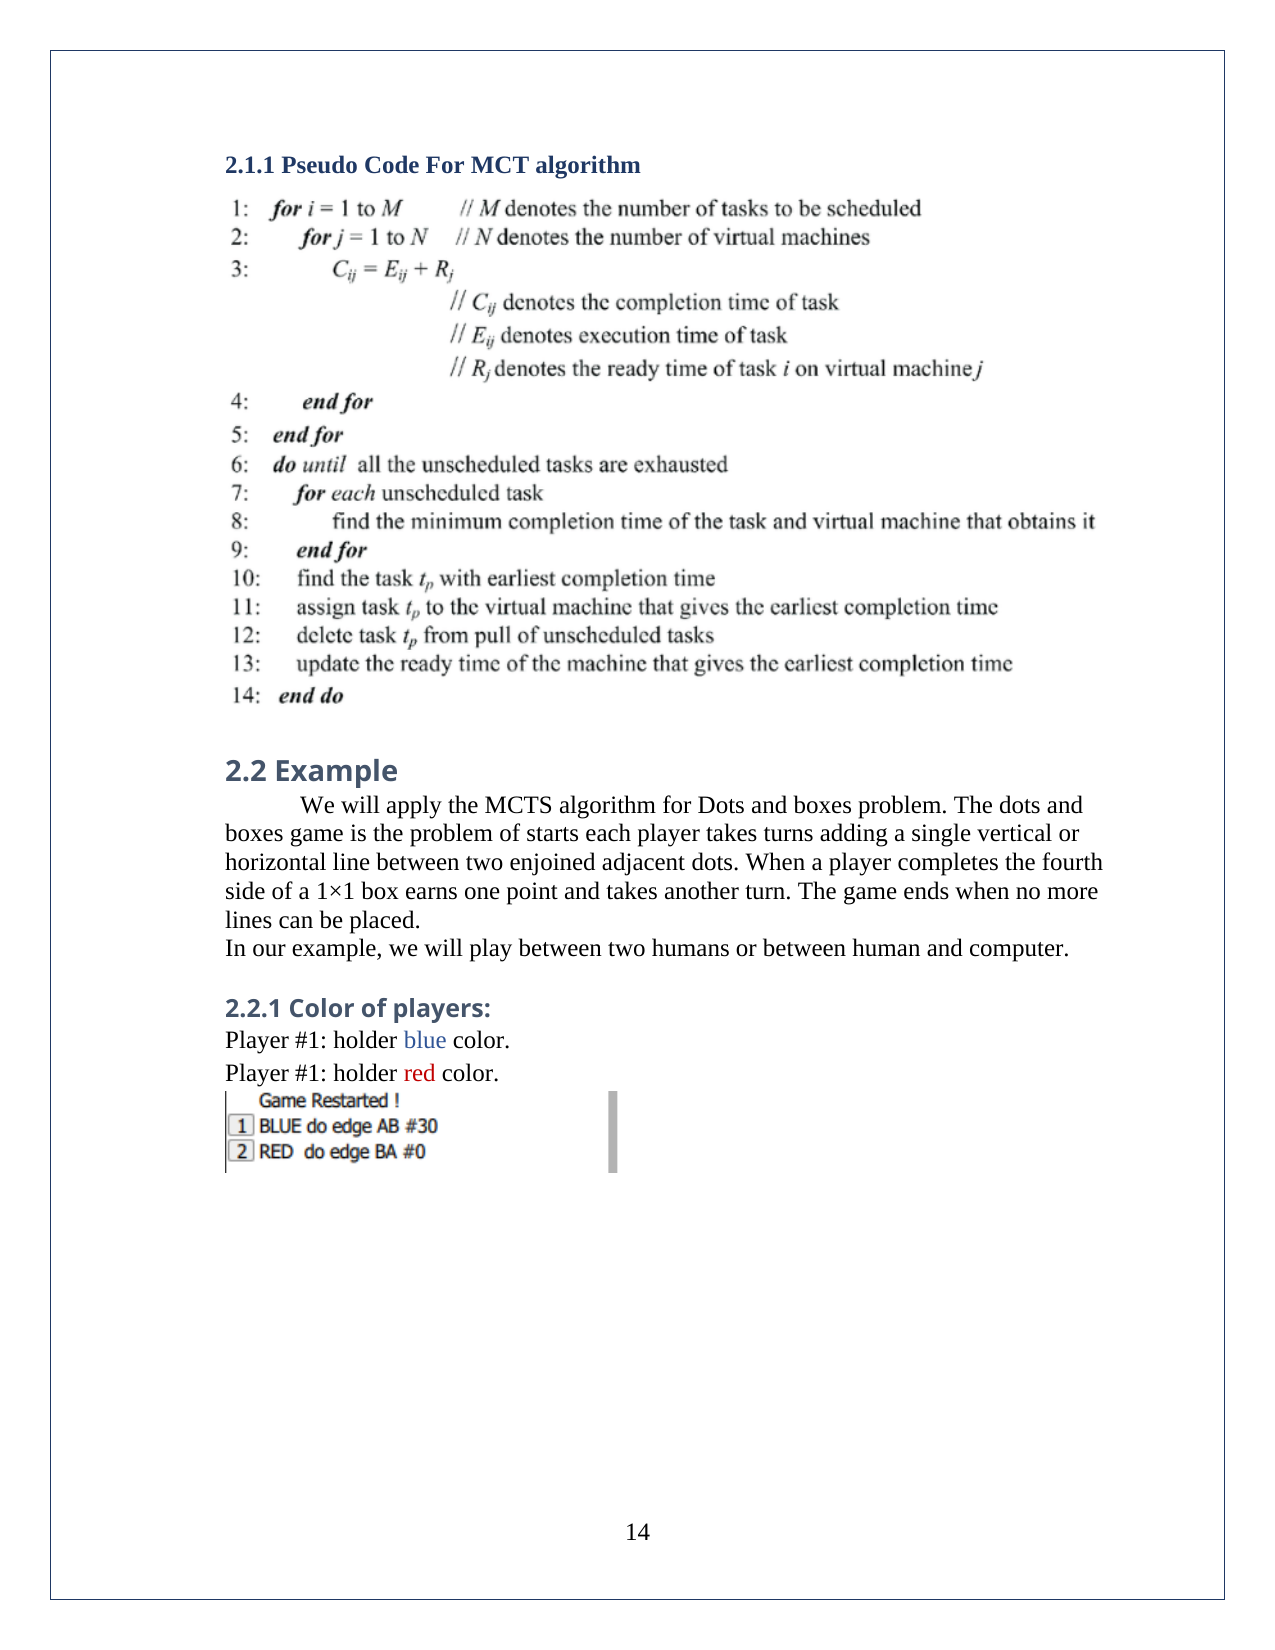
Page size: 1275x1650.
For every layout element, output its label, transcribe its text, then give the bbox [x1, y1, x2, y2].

picture [225, 1091, 618, 1173]
picture [225, 183, 1114, 713]
text In our example, we will play between two humans or between human and computer. [225, 933, 1125, 962]
text 2.2.1 Color of players: [150, 991, 1125, 1025]
text 2.1.1 Pseudo Code For MCT algorithm [150, 150, 1125, 179]
text We will apply the MCTS algorithm for Dots and boxes problem. The dots and boxes game is the problem of starts each player takes turns adding a single vertical or horizontal line between two enjoined adjacent dots. When a player completes the fourth side of a 1×1 box earns one point and takes another turn. The game ends when no more lines can be placed. [225, 790, 1125, 933]
text Player #1: holder blue color. [150, 1025, 1125, 1054]
text 2.2 Example [150, 750, 1125, 790]
text Player #1: holder red color. [150, 1058, 1125, 1087]
